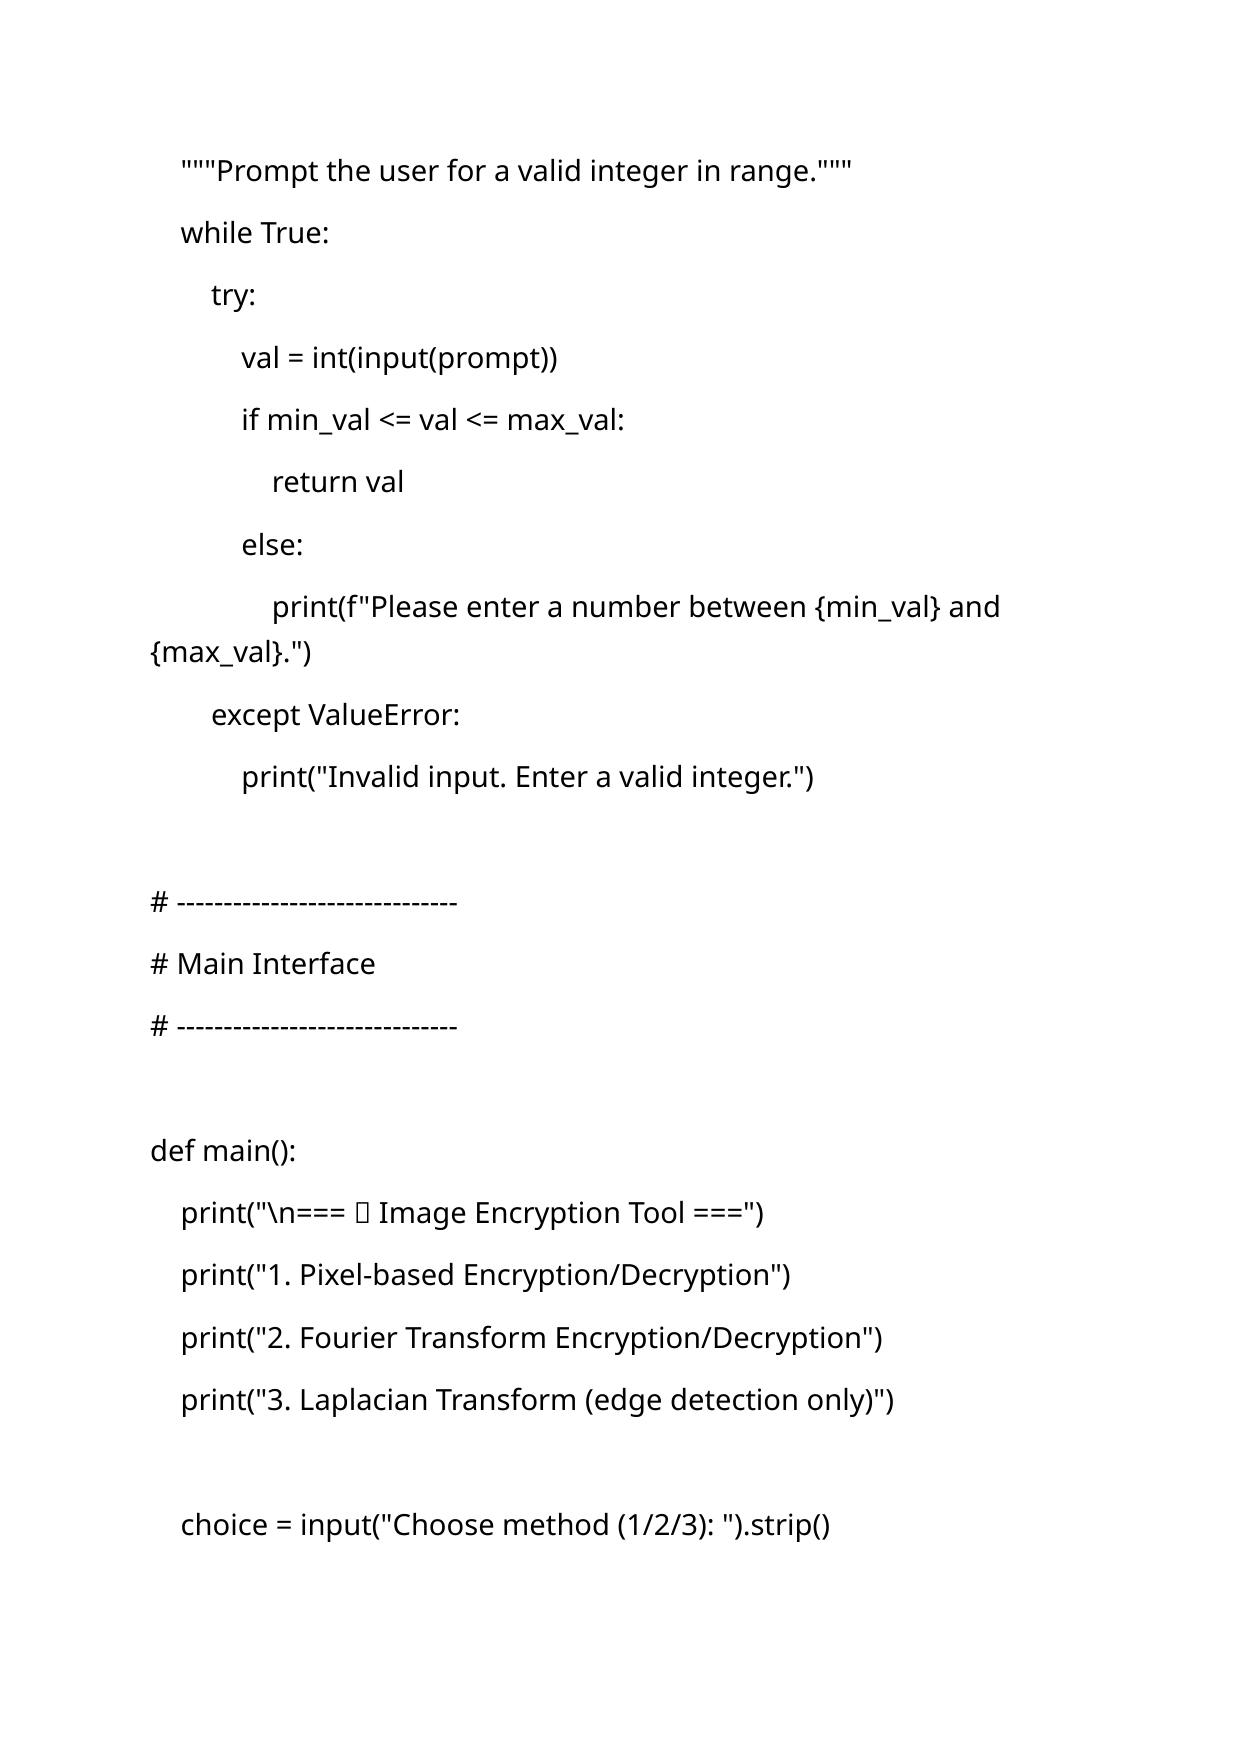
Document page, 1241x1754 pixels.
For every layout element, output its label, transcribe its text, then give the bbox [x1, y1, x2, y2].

text # ------------------------------ [150, 881, 1090, 921]
text return val [150, 461, 1090, 501]
text except ValueError: [150, 694, 1090, 734]
text val = int(input(prompt)) [150, 337, 1090, 377]
text print("2. Fourier Transform Encryption/Decryption") [150, 1317, 1090, 1357]
text print("Invalid input. Enter a valid integer.") [150, 756, 1090, 796]
text else: [150, 524, 1090, 563]
text print("3. Laplacian Transform (edge detection only)") [150, 1379, 1090, 1419]
text def main(): [150, 1130, 1090, 1170]
text print("1. Pixel-based Encryption/Decryption") [150, 1254, 1090, 1294]
text print("\n=== 🔐 Image Encryption Tool ===") [150, 1192, 1090, 1232]
text print(f"Please enter a number between {min_val} and {max_val}.") [150, 586, 1090, 671]
text choice = input("Choose method (1/2/3): ").strip() [150, 1504, 1090, 1543]
text try: [150, 274, 1090, 314]
text if min_val <= val <= max_val: [150, 399, 1090, 439]
text # ------------------------------ [150, 1005, 1090, 1045]
text """Prompt the user for a valid integer in range.""" [150, 150, 1090, 190]
text while True: [150, 212, 1090, 252]
text # Main Interface [150, 943, 1090, 983]
